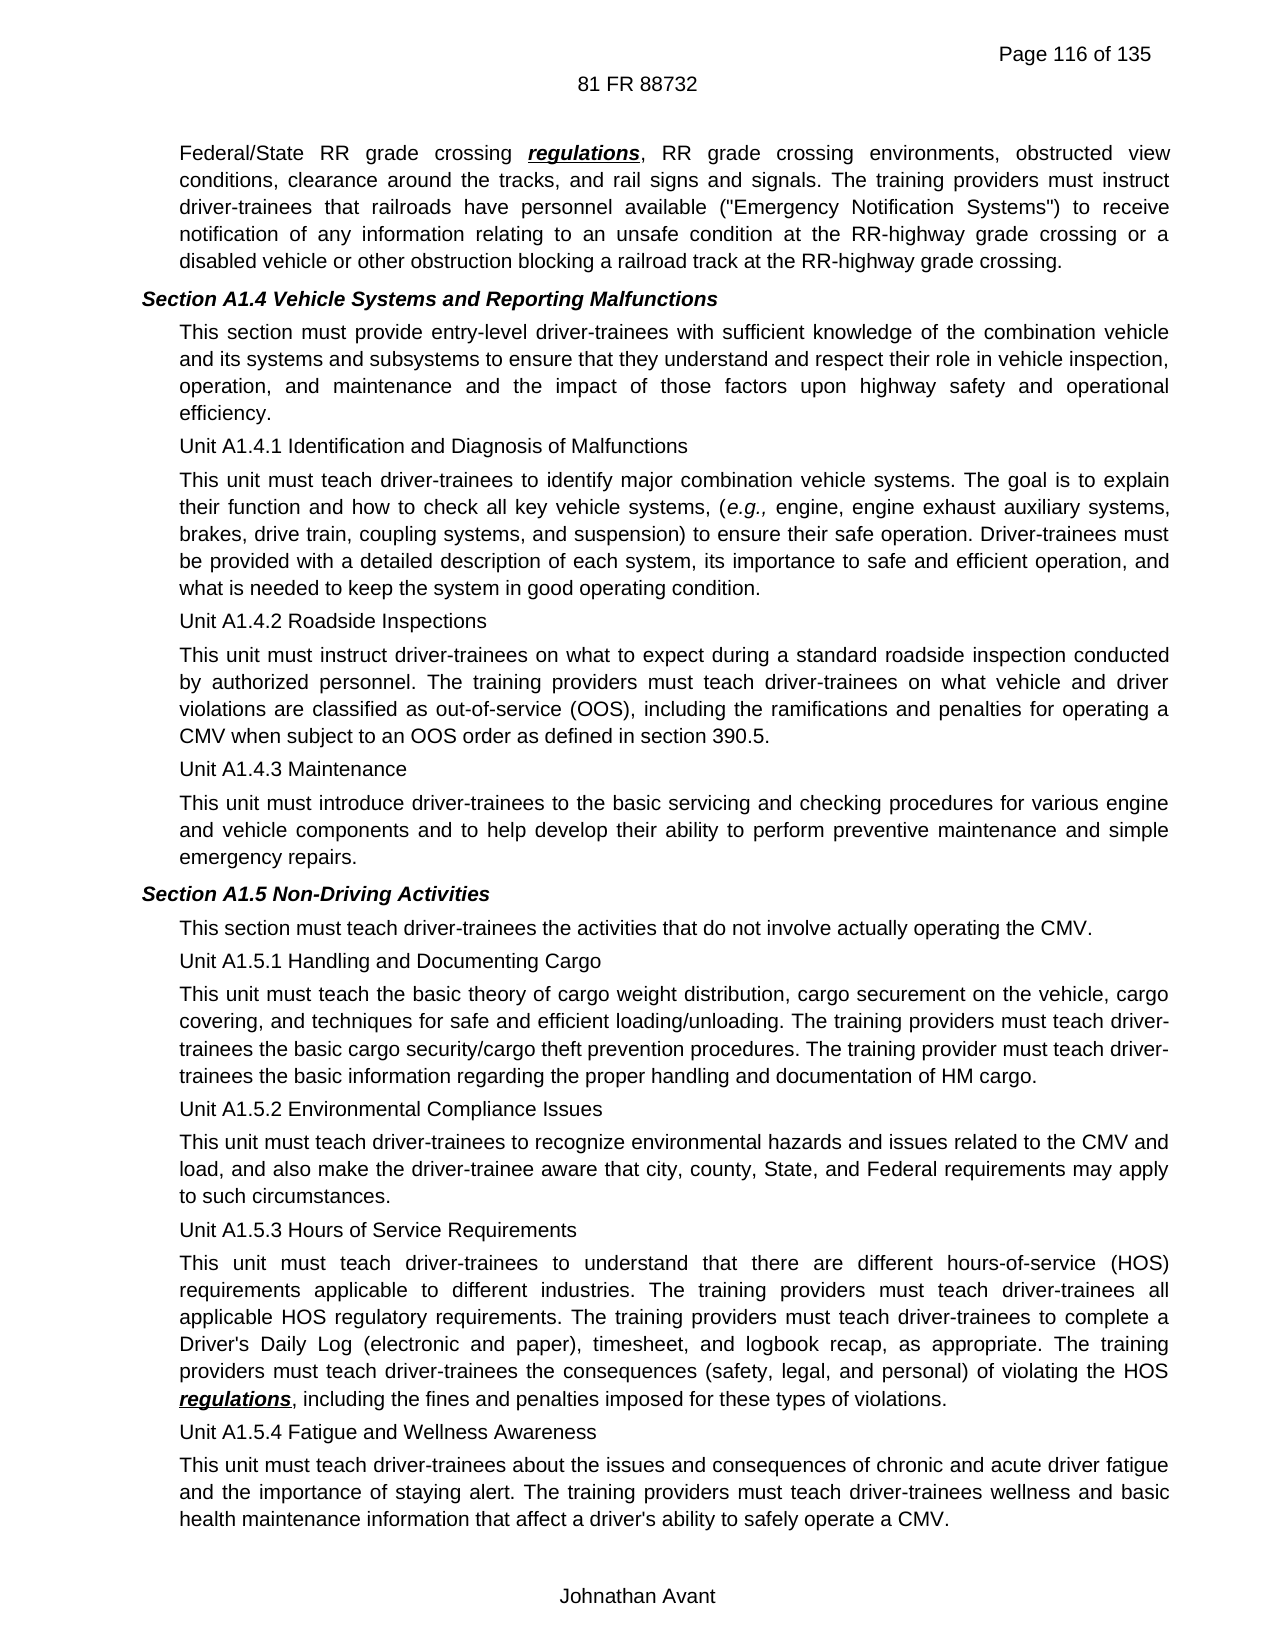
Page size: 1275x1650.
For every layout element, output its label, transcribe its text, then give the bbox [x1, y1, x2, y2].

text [179, 137, 1171, 273]
text Unit A1.4.3 Maintenance [179, 754, 1171, 781]
text This section must teach driver-trainees the activities that do not involve actually operating the CMV. [179, 912, 1171, 939]
list ities [142, 881, 1171, 906]
text This unit must teach driver-trainees to recognize environmental hazards and issues related to the CMV and load, and also make the driver-trainee aware that city, county, State, and Federal requirements may apply to such circumstances. [179, 1127, 1171, 1208]
text This unit must instruct driver-trainees on what to expect during a standard roadside inspection conducted by authorized personnel. The training providers must teach driver-trainees on what vehicle and driver violations are classified as out-of-service (OOS), including the ramifications and penalties for operating a CMV when subject to an OOS order as defined in section 390.5. [179, 639, 1171, 748]
text This unit must teach driver-trainees to understand that there are different hours-of-service (HOS) requirements applicable to different industries. The training providers must teach driver-trainees all applicable HOS regulatory requirements. The training providers must teach driver-trainees to complete a Driver's Daily Log (electronic and paper), timesheet, and logbook recap, as appropriate. The training providers must teach driver-trainees the consequences (safety, legal, and personal) of violating the HOS regulations, including the fines and penalties imposed for these types of violations. [179, 1248, 1171, 1410]
text Unit A1.4.1 Identification and Diagnosis of Malfunctions [179, 431, 1171, 458]
text This unit must teach driver-trainees about the issues and consequences of chronic and acute driver fatigue and the importance of staying alert. The training providers must teach driver-trainees wellness and basic health maintenance information that affect a driver's ability to safely operate a CMV. [179, 1450, 1171, 1531]
text Unit A1.5.1 Handling and Documenting Cargo [179, 946, 1171, 973]
text This unit must introduce driver-trainees to the basic servicing and checking procedures for various engine and vehicle components and to help develop their ability to perform preventive maintenance and simple emergency repairs. [179, 787, 1171, 869]
text This unit must teach the basic theory of cargo weight distribution, cargo securement on the vehicle, cargo covering, and techniques for safe and efficient loading/unloading. The training providers must teach driver-trainees the basic cargo security/cargo theft prevention procedures. The training provider must teach driver-trainees the basic information regarding the proper handling and documentation of HM cargo. [179, 979, 1171, 1087]
text This section must provide entry-level driver-trainees with sufficient knowledge of the combination vehicle and its systems and subsystems to ensure that they understand and respect their role in vehicle inspection, operation, and maintenance and the impact of those factors upon highway safety and operational efficiency. [179, 317, 1171, 425]
text Unit A1.5.3 Hours of Service Requirements [179, 1214, 1171, 1242]
text Unit A1.4.2 Roadside Inspections [179, 606, 1171, 633]
list nd Reporting Malfunctions [142, 285, 1171, 310]
text This unit must teach driver-trainees to identify major combination vehicle systems. The goal is to explain their function and how to check all key vehicle systems, (e.g., engine, engine exhaust auxiliary systems, brakes, drive train, coupling systems, and suspension) to ensure their safe operation. Driver-trainees must be provided with a detailed description of each system, its importance to safe and efficient operation, and what is needed to keep the system in good operating condition. [179, 464, 1171, 600]
text Unit A1.5.4 Fatigue and Wellness Awareness [179, 1417, 1171, 1444]
text Unit A1.5.2 Environmental Compliance Issues [179, 1094, 1171, 1121]
